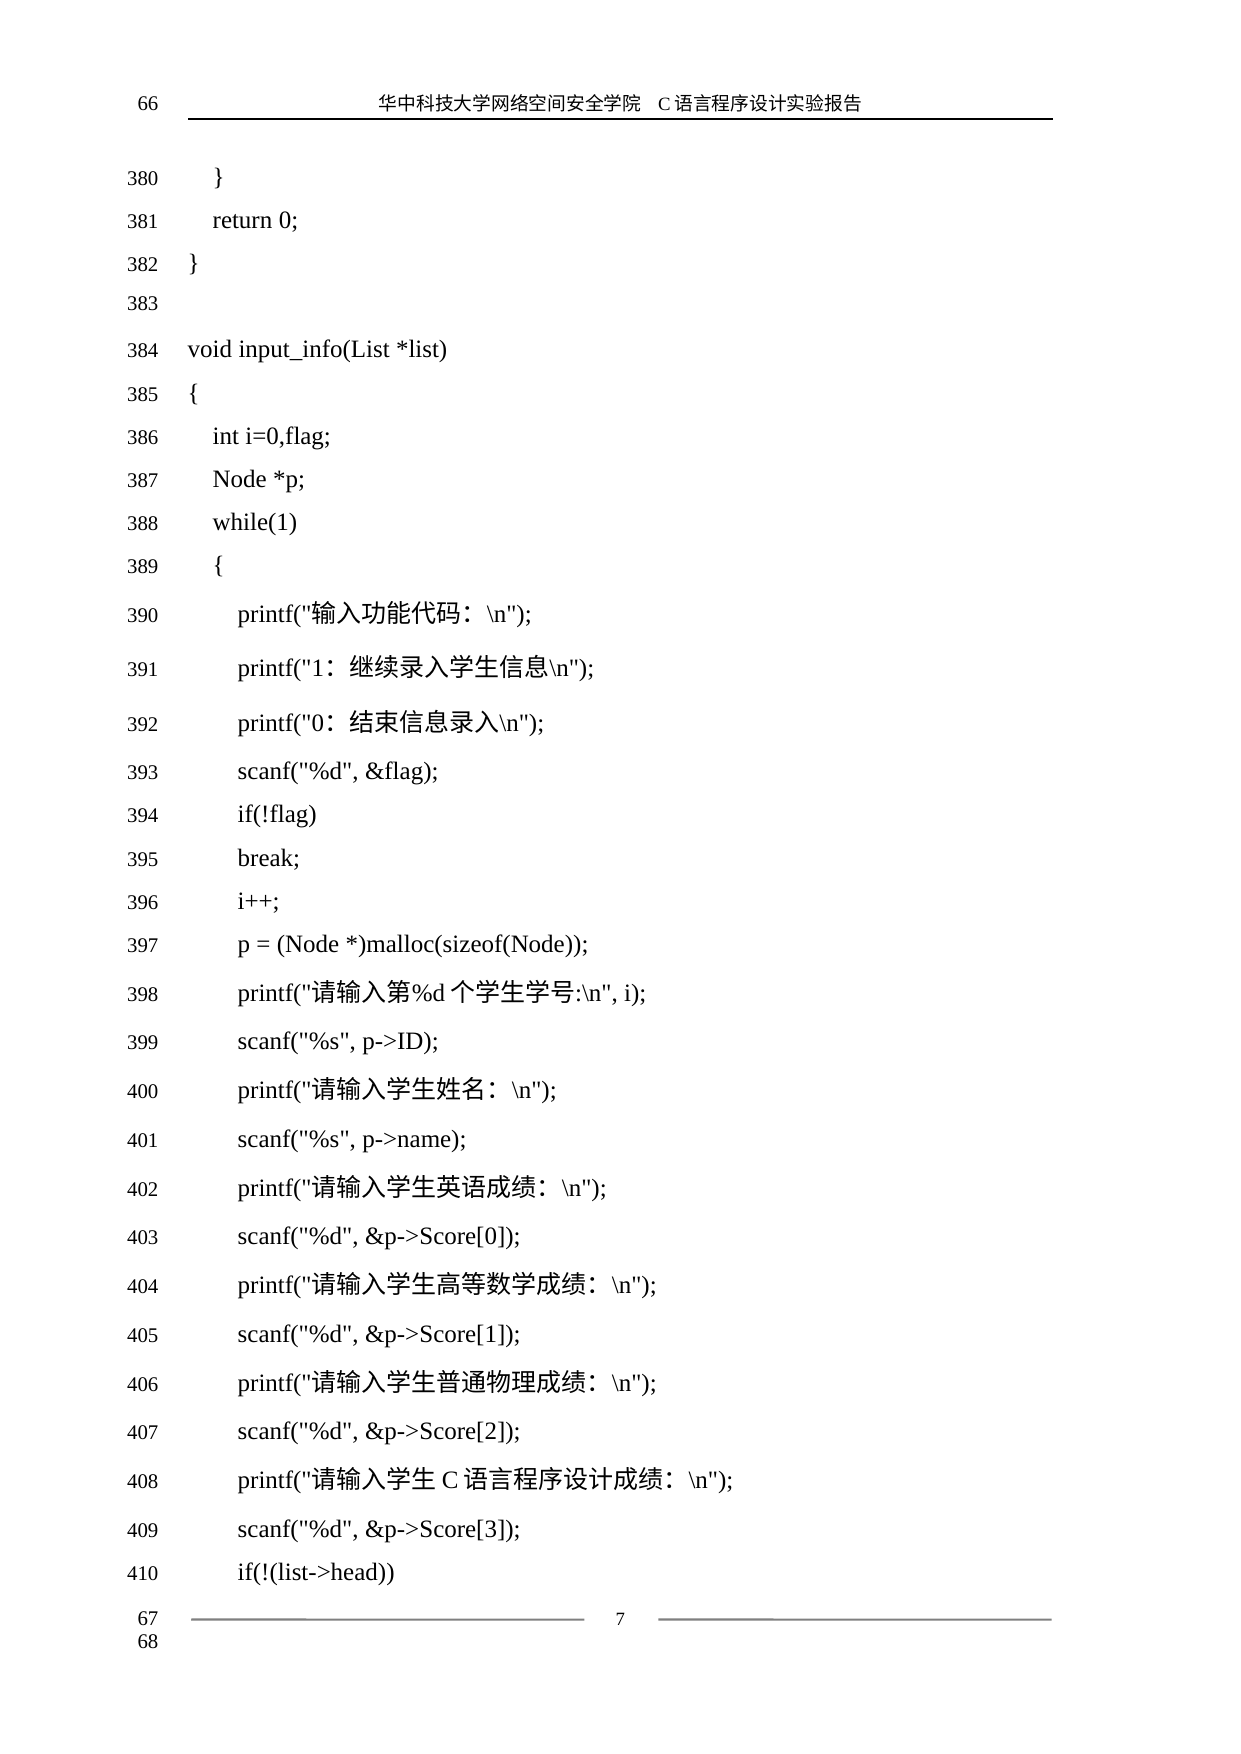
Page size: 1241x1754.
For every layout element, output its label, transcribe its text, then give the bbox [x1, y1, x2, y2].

text printf("输入功能代码：\n"); [187, 593, 1053, 629]
text scanf("%d", &p->Score[2]); [187, 1416, 1053, 1445]
text while(1) [187, 507, 1053, 536]
text { [187, 550, 1053, 579]
text if(!(list->head)) [187, 1557, 1053, 1586]
text scanf("%s", p->ID); [187, 1026, 1053, 1055]
text } [187, 248, 1053, 277]
text void input_info(List *list) [187, 334, 1053, 363]
text scanf("%d", &p->Score[3]); [187, 1514, 1053, 1543]
text printf("请输入学生高等数学成绩：\n"); [187, 1264, 1053, 1301]
text i++; [187, 886, 1053, 914]
text printf("1：继续录入学生信息\n"); [187, 648, 1053, 684]
text scanf("%s", p->name); [187, 1124, 1053, 1153]
text printf("0：结束信息录入\n"); [187, 702, 1053, 738]
text printf("请输入学生英语成绩：\n"); [187, 1167, 1053, 1203]
text return 0; [187, 205, 1053, 234]
text int i=0,flag; [187, 421, 1053, 449]
text printf("请输入学生普通物理成绩：\n"); [187, 1362, 1053, 1398]
text p = (Node *)malloc(sizeof(Node)); [187, 929, 1053, 958]
text if(!flag) [187, 799, 1053, 828]
text printf("请输入学生姓名：\n"); [187, 1069, 1053, 1106]
text { [187, 378, 1053, 406]
text scanf("%d", &flag); [187, 756, 1053, 785]
text Node *p; [187, 464, 1053, 493]
text printf("请输入第%d个学生学号:\n", i); [187, 972, 1053, 1008]
text printf("请输入学生C语言程序设计成绩：\n"); [187, 1459, 1053, 1496]
text scanf("%d", &p->Score[0]); [187, 1221, 1053, 1250]
text } [187, 162, 1053, 191]
text break; [187, 843, 1053, 871]
text scanf("%d", &p->Score[1]); [187, 1319, 1053, 1348]
